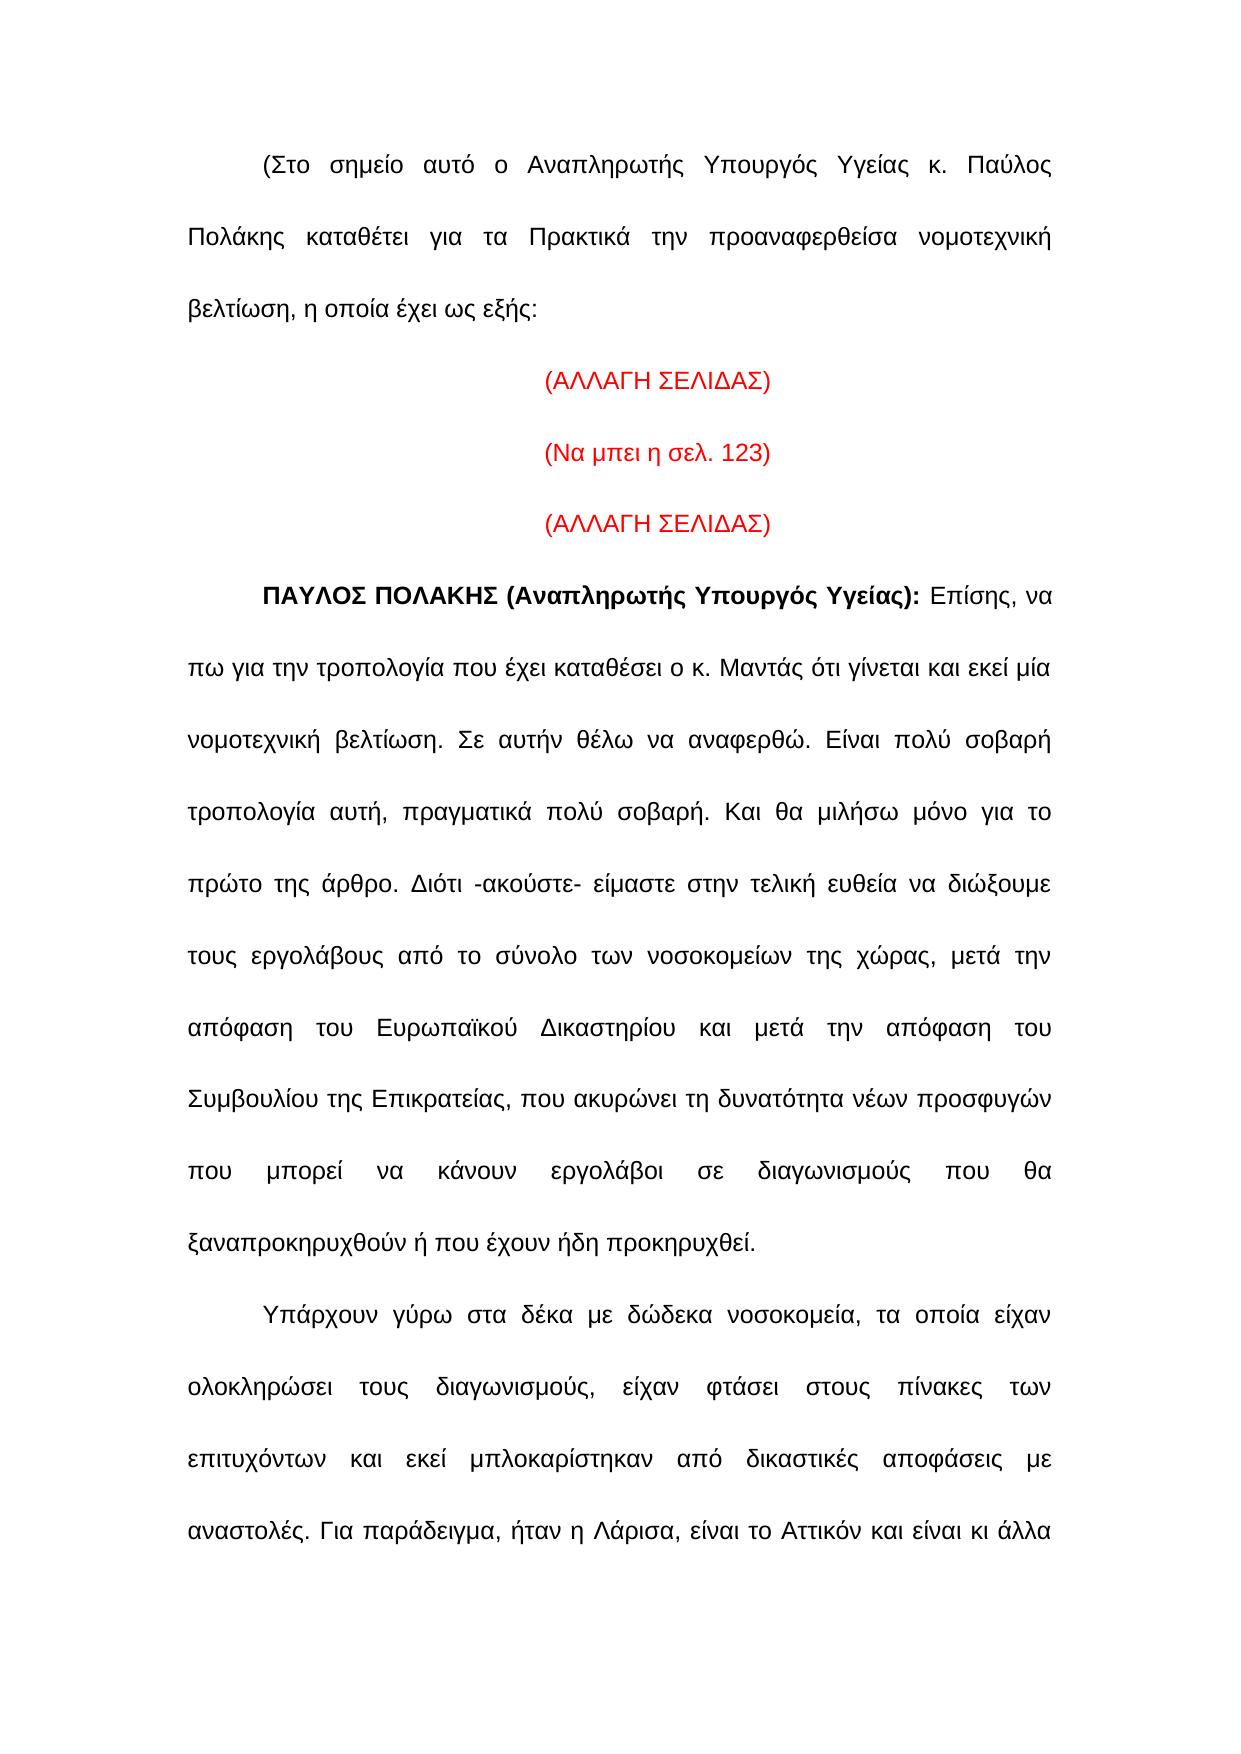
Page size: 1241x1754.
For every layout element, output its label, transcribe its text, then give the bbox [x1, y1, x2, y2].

text ΠΑΥΛΟΣ ΠΟΛΑΚΗΣ (Αναπληρωτής Υπουργός Υγείας): Επίσης, να πω για την τροπολογία που έχει καταθέσει ο κ. Μαντάς ότι γίνεται και εκεί μία νομοτεχνική βελτίωση. Σε αυτήν θέλω να αναφερθώ. Είναι πολύ σοβαρή τροπολογία αυτή, πραγματικά πολύ σοβαρή. Και θα μιλήσω μόνο για το πρώτο της άρθρο. Διότι -ακούστε- είμαστε στην τελική ευθεία να διώξουμε τους εργολάβους από το σύνολο των νοσοκομείων της χώρας, μετά την απόφαση του Ευρωπαϊκού Δικαστηρίου και μετά την απόφαση του Συμβουλίου της Επικρατείας, που ακυρώνει τη δυνατότητα νέων προσφυγών που μπορεί να κάνουν εργολάβοι σε διαγωνισμούς που θα ξαναπροκηρυχθούν ή που έχουν ήδη προκηρυχθεί. [187, 581, 1053, 1257]
text (ΑΛΛΑΓΗ ΣΕΛΙΔΑΣ) [187, 366, 1053, 394]
text (Στο σημείο αυτό ο Αναπληρωτής Υπουργός Υγείας κ. Παύλος Πολάκης καταθέτει για τα Πρακτικά την προαναφερθείσα νομοτεχνική βελτίωση, η οποία έχει ως εξής: [187, 150, 1053, 322]
text (ΑΛΛΑΓΗ ΣΕΛΙΔΑΣ) [187, 509, 1053, 538]
text (Να μπει η σελ. 123) [187, 437, 1053, 466]
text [187, 1300, 1053, 1544]
